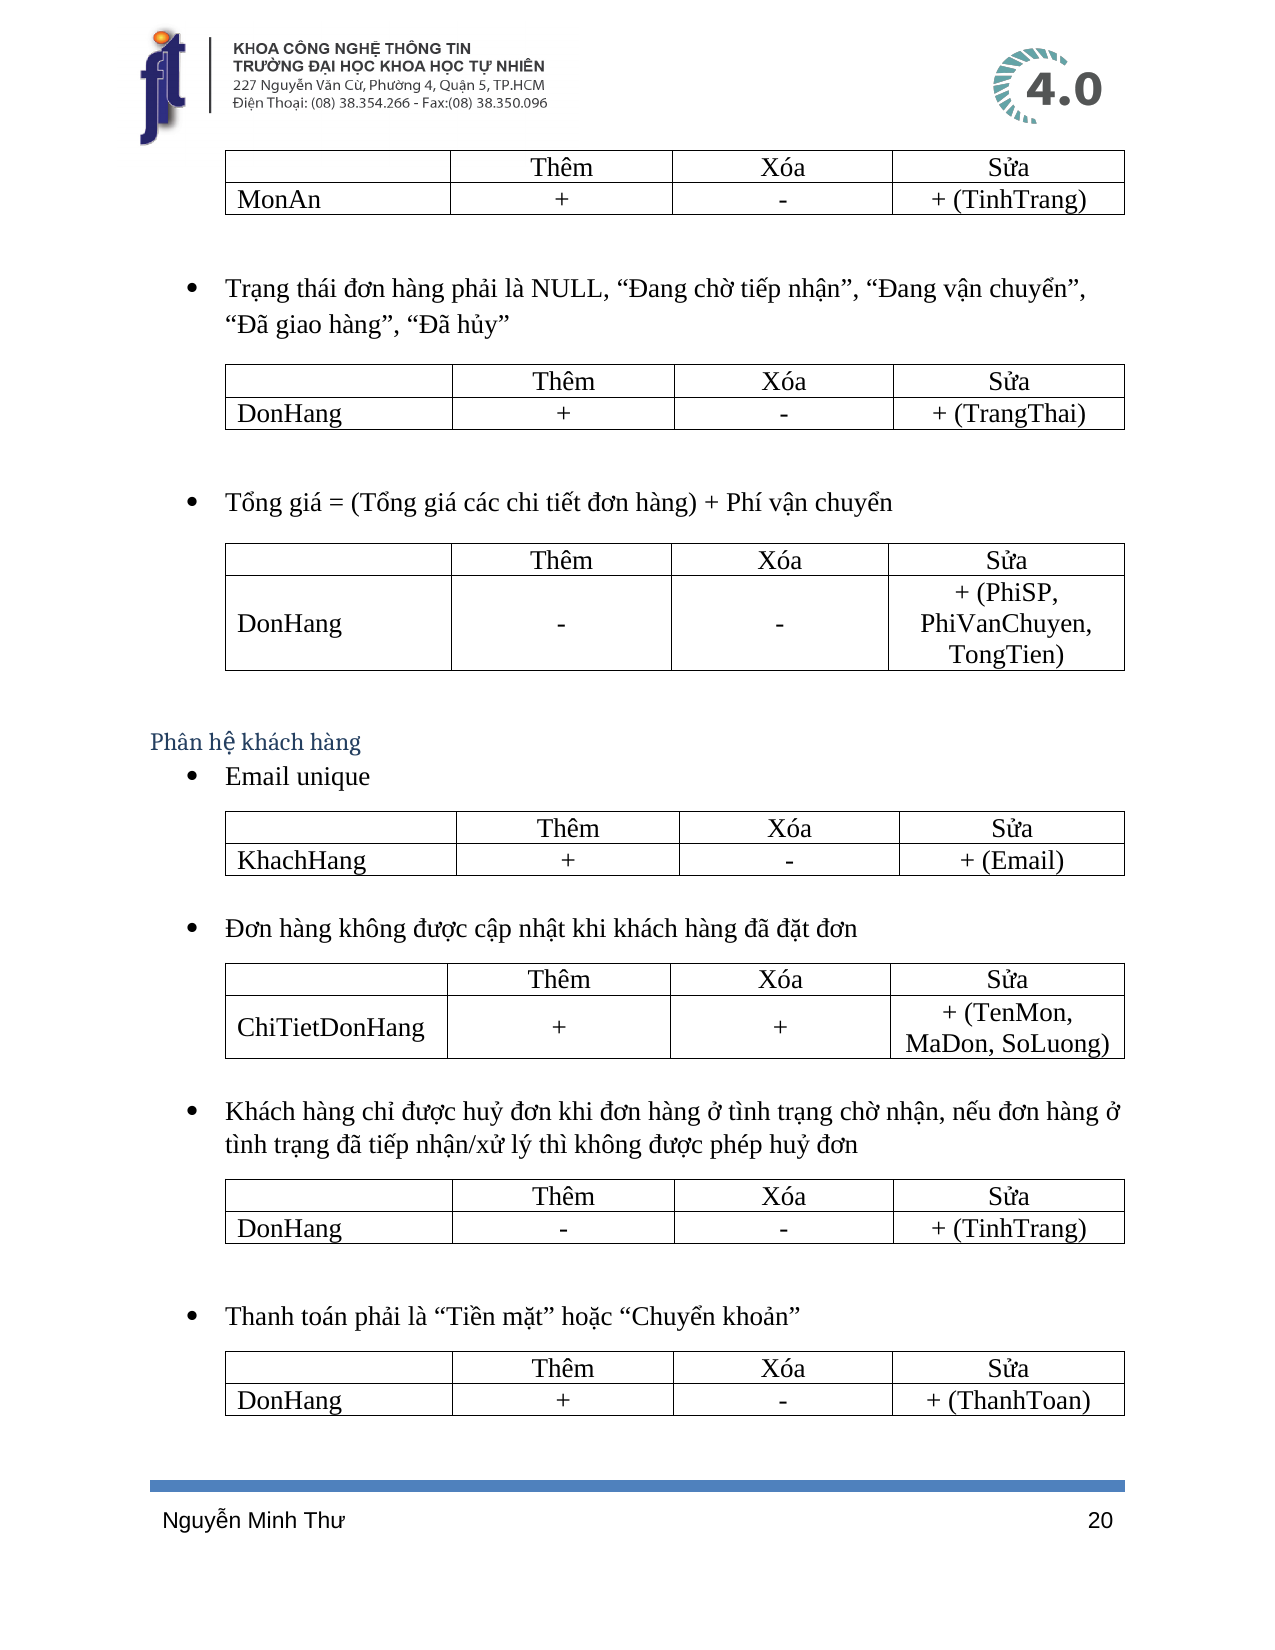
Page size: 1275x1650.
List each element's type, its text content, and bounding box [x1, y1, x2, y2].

table_cell + (ThanhToan) [893, 1384, 1124, 1415]
table_cell - [452, 576, 671, 670]
table_cell + (TinhTrang) [893, 183, 1124, 214]
table_header Xóa [671, 964, 890, 994]
table_header Thêm [457, 812, 679, 843]
table_cell DonHang [226, 1384, 452, 1415]
table_header Xóa [680, 812, 899, 843]
table_cell + [448, 996, 670, 1058]
table_cell - [672, 576, 888, 670]
table_cell + [451, 183, 672, 214]
table_cell + (TenMon, MaDon, SoLuong) [891, 996, 1124, 1058]
table_cell KhachHang [226, 844, 456, 875]
table_cell ChiTietDonHang [226, 996, 447, 1058]
table_cell + [671, 996, 890, 1058]
table_header [226, 151, 450, 182]
table_header Sửa [894, 1180, 1124, 1211]
table_header [226, 1180, 452, 1211]
list Thanh toán phải là “Tiền mặt” hoặc “Chuyển khoản” [187, 1301, 1125, 1332]
table_header Xóa [672, 544, 888, 575]
table_cell - [673, 183, 892, 214]
list Đơn hàng không được cập nhật khi khách hàng đã đặt đơn [187, 912, 1125, 943]
table_cell + (TrangThai) [894, 398, 1124, 429]
table_cell + (Email) [900, 844, 1124, 875]
list Khách hàng chỉ được huỷ đơn khi đơn hàng ở tình trạng chờ nhận, nếu đơn hàng ở tình trạng đã tiếp nhận/xử lý thì không được phép huỷ đơn [187, 1095, 1125, 1159]
table_header Sửa [900, 812, 1124, 843]
list Trạng thái đơn hàng phải là NULL, “Đang chờ tiếp nhận”, “Đang vận chuyển”, “Đã giao hàng”, “Đã hủy” [187, 272, 1125, 339]
table_cell - [674, 1384, 892, 1415]
picture [117, 21, 580, 167]
table_cell + [453, 1384, 673, 1415]
list Tổng giá = (Tổng giá các chi tiết đơn hàng) + Phí vận chuyển [187, 486, 1125, 518]
table_cell - [453, 1212, 674, 1243]
table_header Xóa [675, 1180, 893, 1211]
table_header Sửa [893, 151, 1124, 182]
list Email unique [187, 760, 1125, 792]
table_cell DonHang [226, 398, 452, 429]
table_cell + (PhiSP, PhiVanChuyen, TongTien) [889, 576, 1124, 670]
table_header [226, 544, 451, 575]
table_header Thêm [453, 1352, 673, 1383]
table_header Sửa [891, 964, 1124, 994]
table_cell MonAn [226, 183, 450, 214]
table_cell - [680, 844, 899, 875]
table_header Thêm [453, 1180, 674, 1211]
table_header [226, 1352, 452, 1383]
table_cell DonHang [226, 1212, 452, 1243]
table_header Thêm [448, 964, 670, 994]
table_cell - [675, 398, 893, 429]
table_cell + [453, 398, 674, 429]
table_cell DonHang [226, 576, 451, 670]
table_header Thêm [453, 365, 674, 397]
table_header [226, 365, 452, 397]
table_header Xóa [675, 365, 893, 397]
table_header Sửa [889, 544, 1124, 575]
table_cell + (TinhTrang) [894, 1212, 1124, 1243]
table_header Thêm [452, 544, 671, 575]
table_header Thêm [451, 151, 672, 182]
picture [985, 41, 1108, 127]
subtitle Phân hệ khách hàng [150, 727, 1125, 756]
table_cell - [675, 1212, 893, 1243]
table_header Sửa [894, 365, 1124, 397]
table_header [226, 964, 447, 994]
table_header Xóa [674, 1352, 892, 1383]
table_header Xóa [673, 151, 892, 182]
table_header [226, 812, 456, 843]
table_cell + [457, 844, 679, 875]
table_header Sửa [893, 1352, 1124, 1383]
